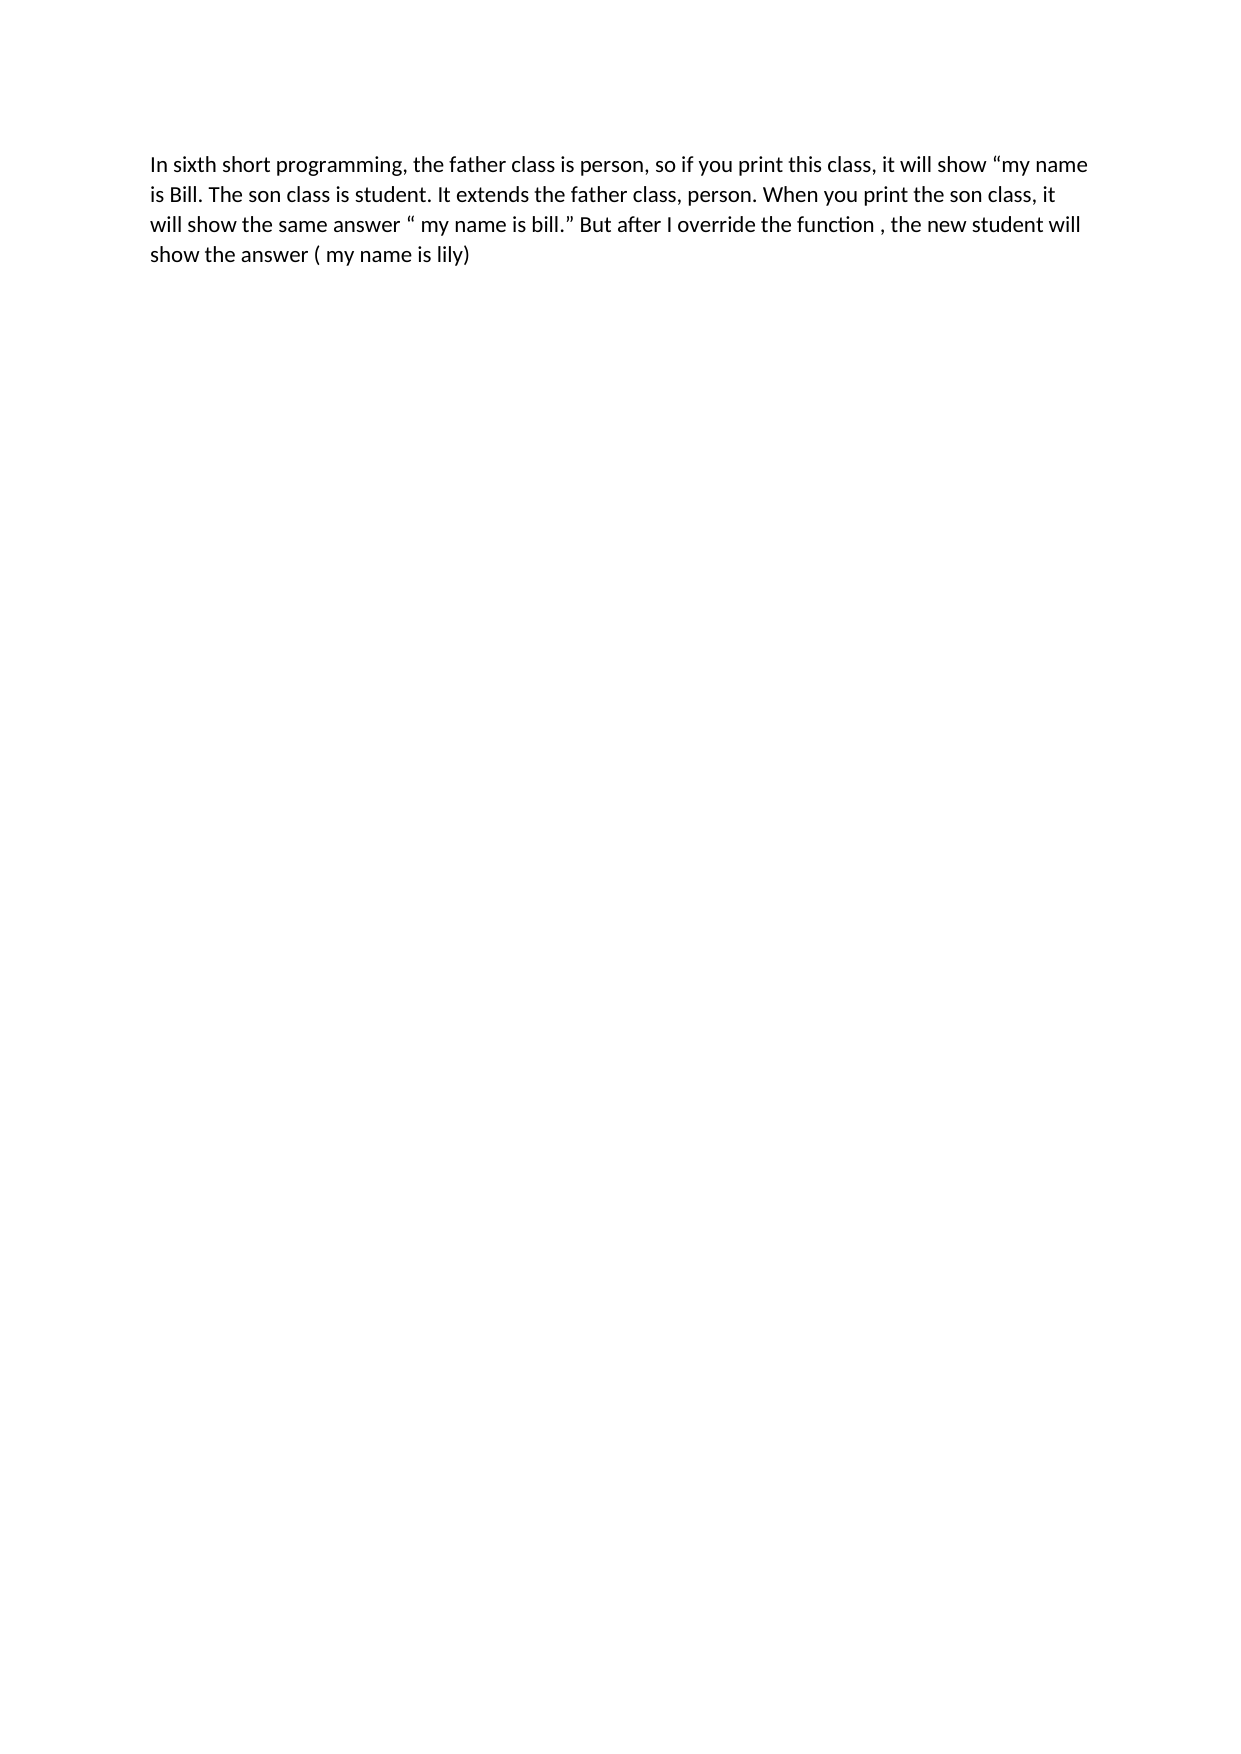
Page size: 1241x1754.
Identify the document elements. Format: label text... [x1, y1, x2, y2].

text In sixth short programming, the father class is person, so if you print this class, it will show “my name is Bill. The son class is student. It extends the father class, person. When you print the son class, it will show the same answer “ my name is bill.” But after I override the function , the new student will show the answer ( my name is lily) [150, 150, 1090, 269]
